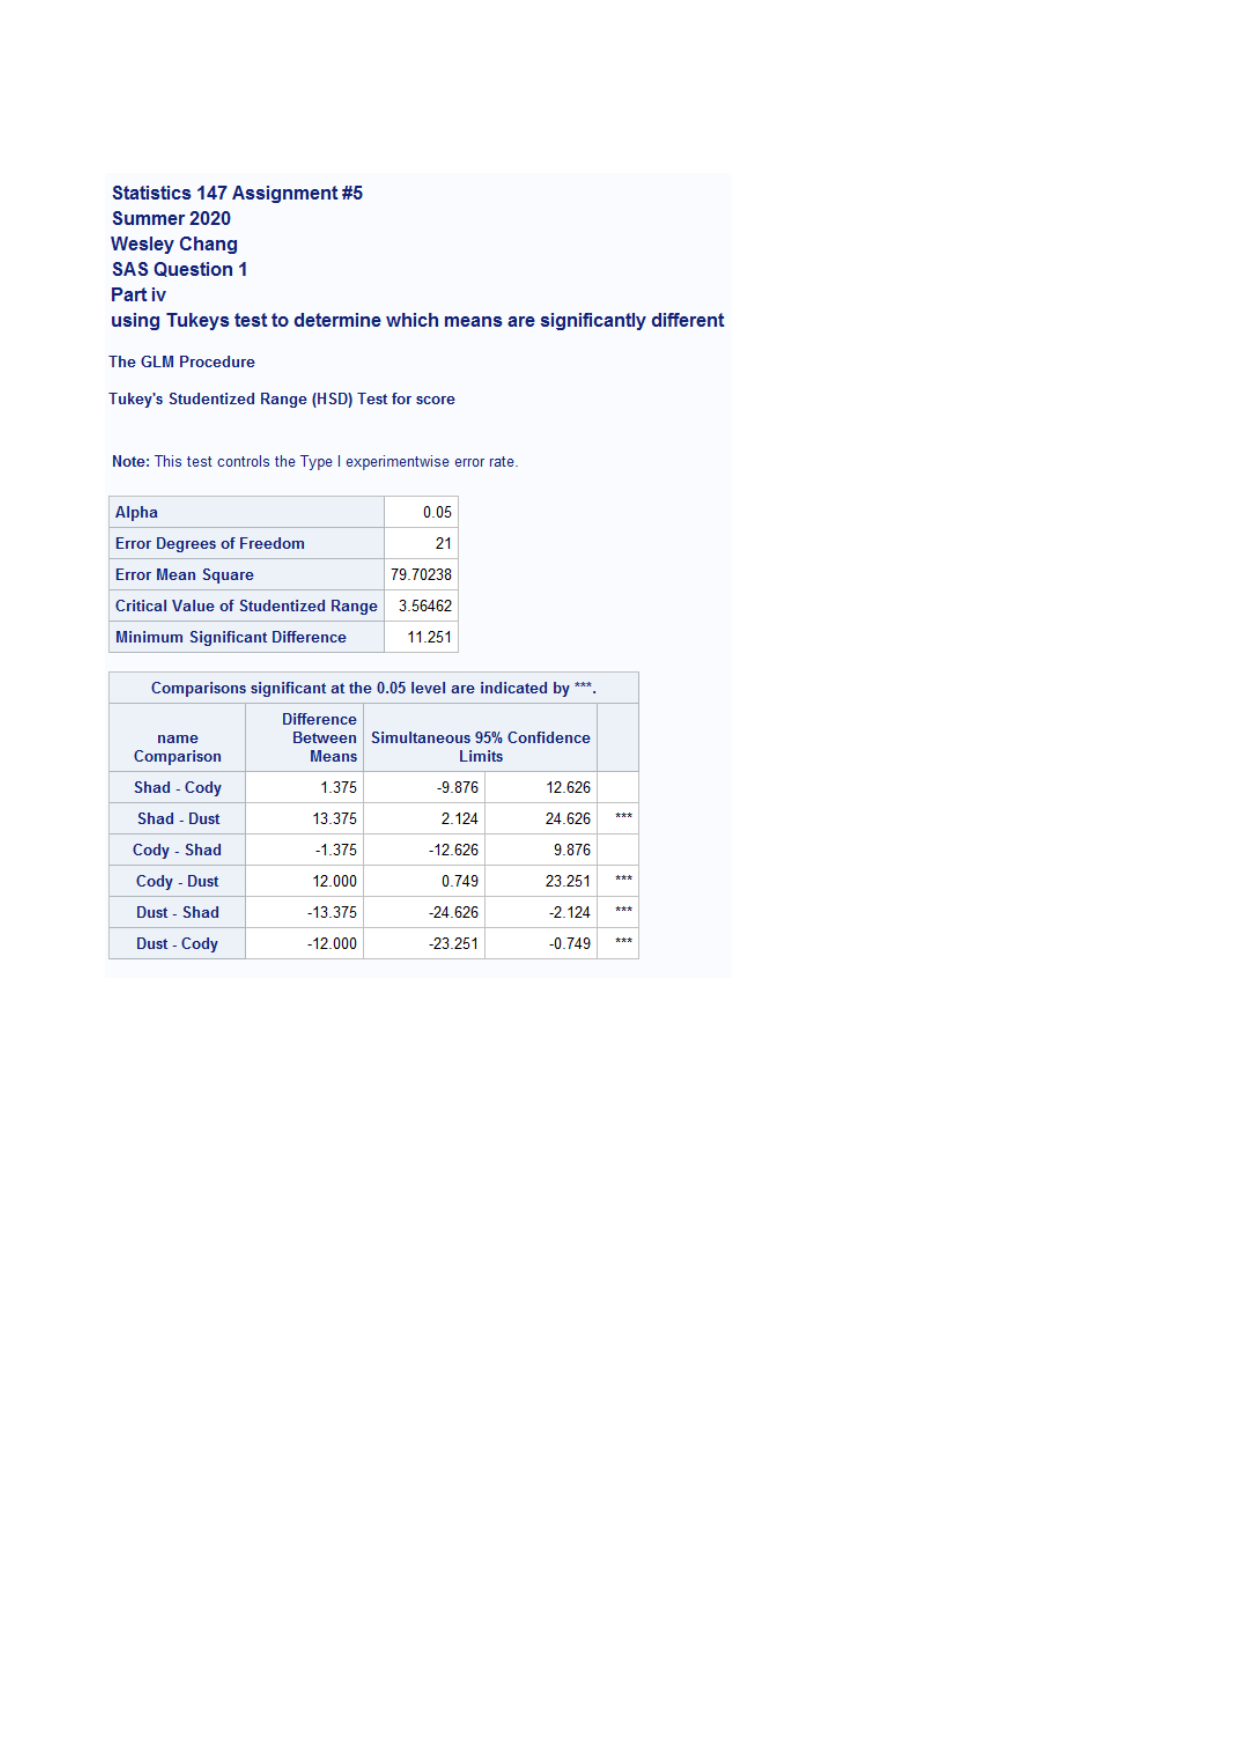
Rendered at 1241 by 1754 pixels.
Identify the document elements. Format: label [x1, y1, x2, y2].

picture [105, 173, 732, 978]
